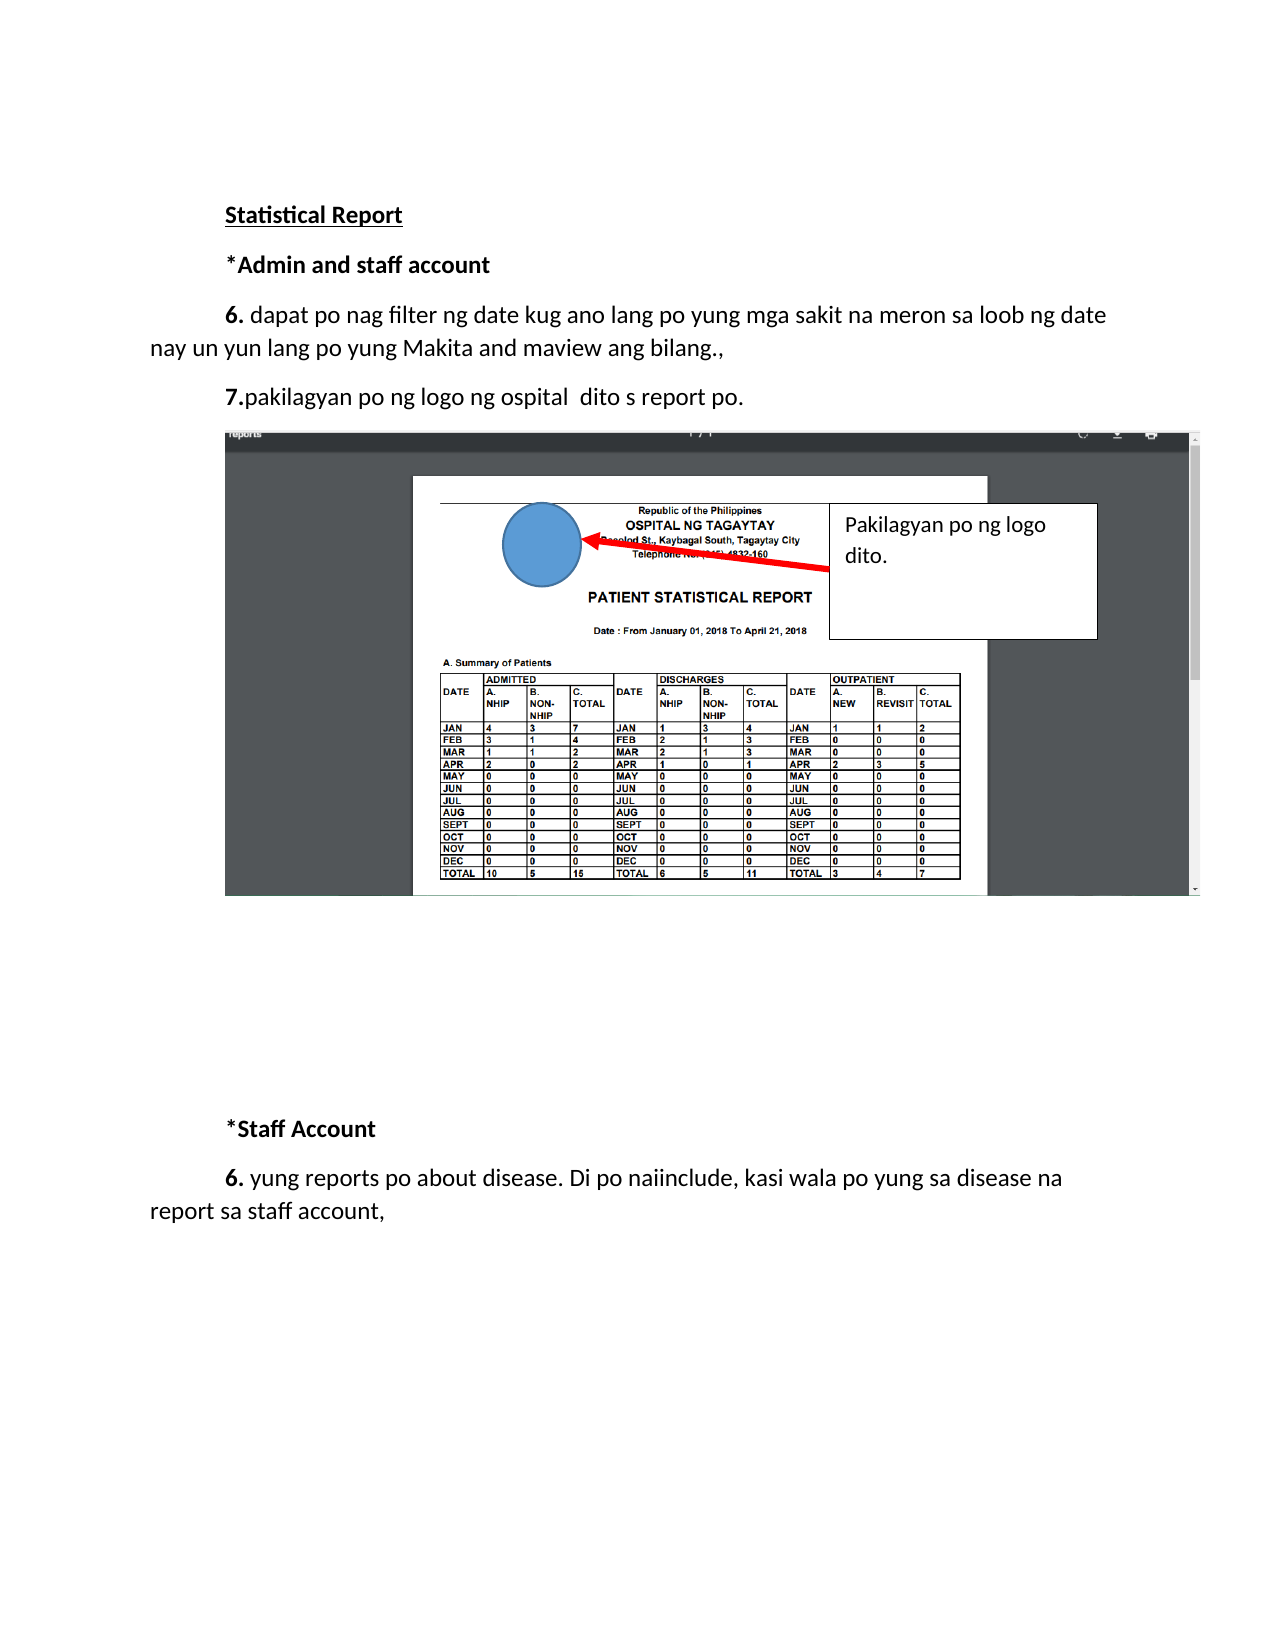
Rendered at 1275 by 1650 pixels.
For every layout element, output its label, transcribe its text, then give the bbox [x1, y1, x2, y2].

text 7.pakilagyan po ng logo ng ospital dito s report po. [150, 381, 1125, 412]
text Statistical Report [150, 199, 1125, 230]
text *Staff Account [150, 1113, 1125, 1143]
picture [225, 430, 1200, 896]
text *Admin and staff account [150, 249, 1125, 280]
text 6. yung reports po about disease. Di po naiinclude, kasi wala po yung sa disease na report sa staff account, [150, 1162, 1125, 1226]
text 6. dapat po nag filter ng date kug ano lang po yung mga sakit na meron sa loob ng date nay un yun lang po yung Makita and maview ang bilang., [150, 299, 1125, 362]
